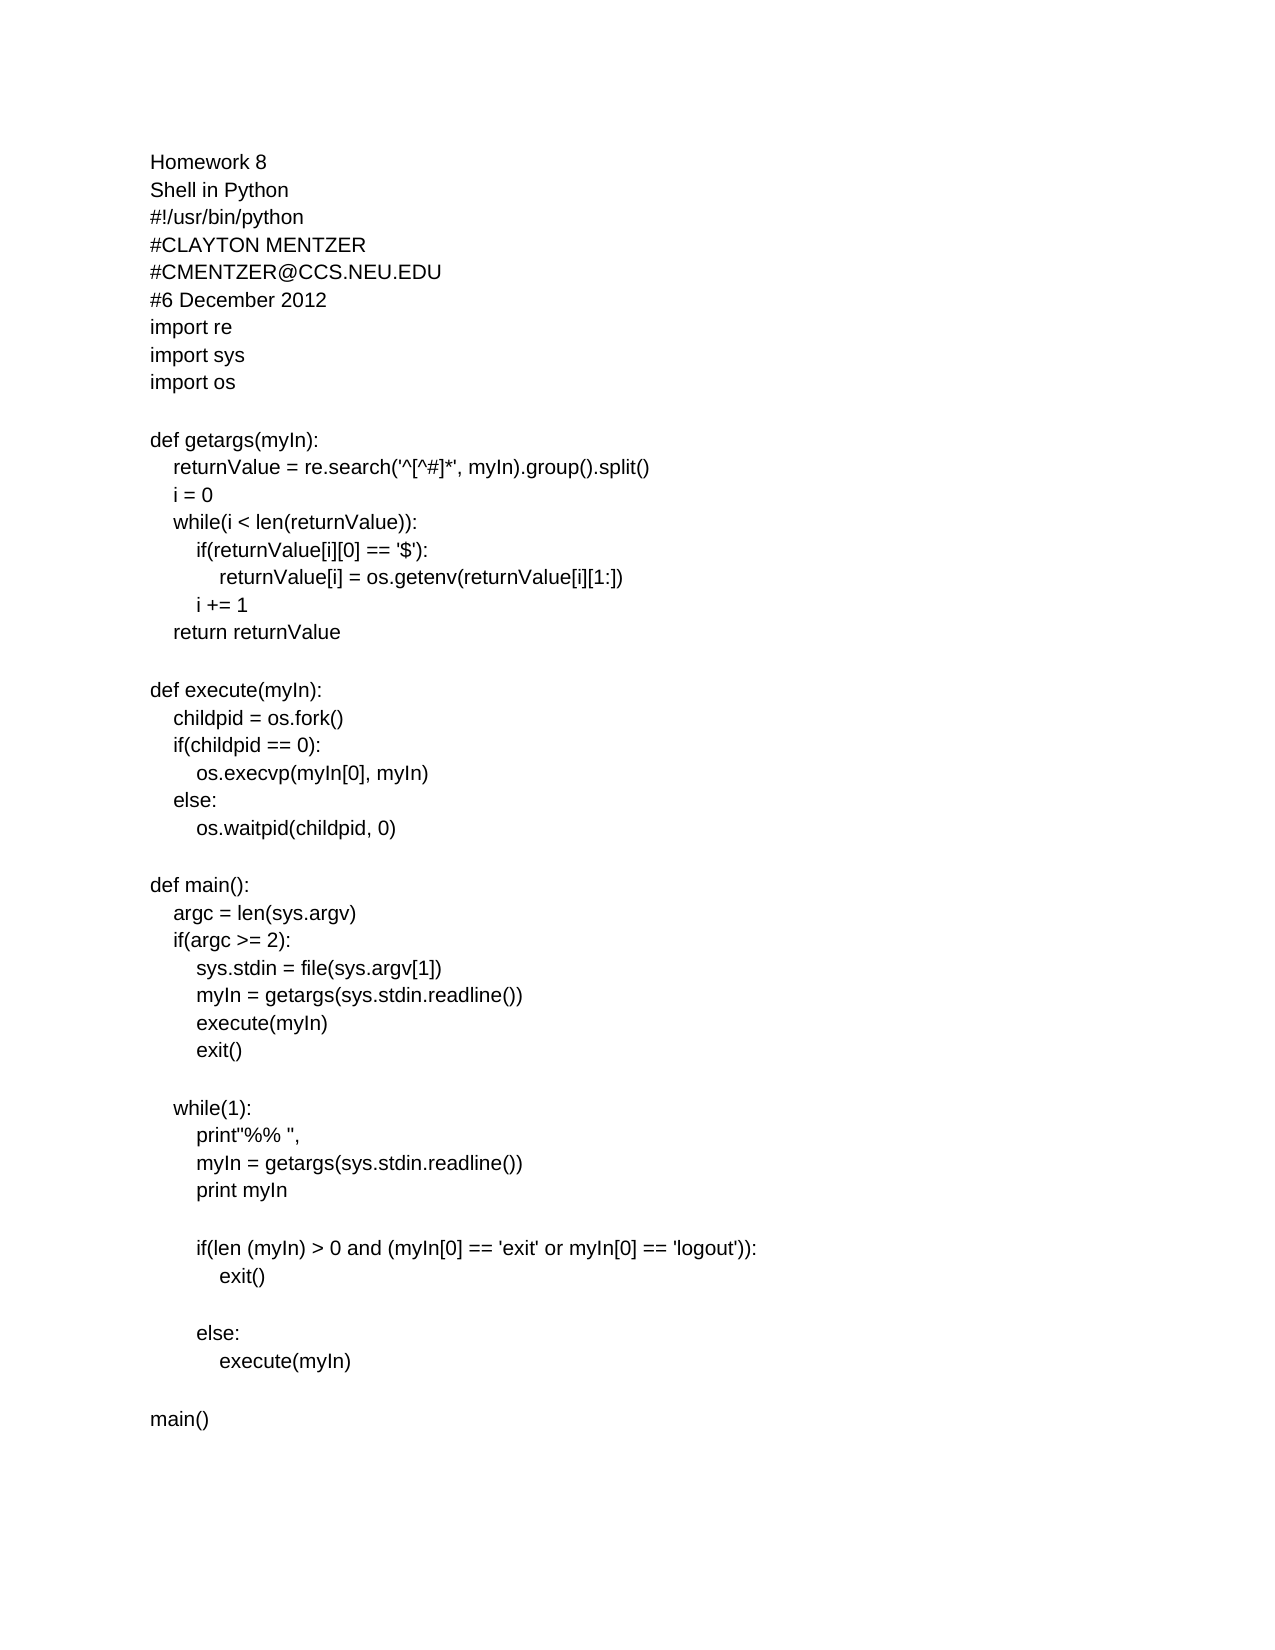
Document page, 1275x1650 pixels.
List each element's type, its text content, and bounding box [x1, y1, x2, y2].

text Homework 8 [150, 150, 1125, 174]
text myIn = getargs(sys.stdin.readline()) [150, 1151, 1125, 1175]
text return returnValue [150, 620, 1125, 644]
text execute(myIn) [150, 1011, 1125, 1034]
text myIn = getargs(sys.stdin.readline()) [150, 983, 1125, 1007]
text exit() [150, 1038, 1125, 1062]
text childpid = os.fork() [150, 705, 1125, 729]
text if(childpid == 0): [150, 733, 1125, 757]
text def main(): [150, 873, 1125, 897]
text print myIn [150, 1178, 1125, 1202]
text if(len (myIn) > 0 and (myIn[0] == 'exit' or myIn[0] == 'logout')): [150, 1236, 1125, 1260]
text while(i < len(returnValue)): [150, 510, 1125, 534]
text execute(myIn) [150, 1349, 1125, 1373]
text os.waitpid(childpid, 0) [150, 815, 1125, 839]
text Shell in Python [150, 177, 1125, 201]
text import os [150, 370, 1125, 394]
text i = 0 [150, 483, 1125, 507]
text print"%% ", [150, 1123, 1125, 1147]
text import sys [150, 342, 1125, 366]
text argc = len(sys.argv) [150, 901, 1125, 924]
text os.execvp(myIn[0], myIn) [150, 760, 1125, 784]
text #6 December 2012 [150, 287, 1125, 311]
text returnValue[i] = os.getenv(returnValue[i][1:]) [150, 565, 1125, 589]
text else: [150, 1321, 1125, 1345]
text exit() [150, 1263, 1125, 1287]
text import re [150, 315, 1125, 339]
text i += 1 [150, 593, 1125, 617]
text if(argc >= 2): [150, 928, 1125, 952]
text if(returnValue[i][0] == '$'): [150, 538, 1125, 562]
text while(1): [150, 1096, 1125, 1120]
text def getargs(myIn): [150, 428, 1125, 452]
text returnValue = re.search('^[^#]*', myIn).group().split() [150, 455, 1125, 479]
text #!/usr/bin/python [150, 205, 1125, 229]
text else: [150, 788, 1125, 812]
text def execute(myIn): [150, 678, 1125, 702]
text #CMENTZER@CCS.NEU.EDU [150, 260, 1125, 284]
text sys.stdin = file(sys.argv[1]) [150, 956, 1125, 979]
text #CLAYTON MENTZER [150, 232, 1125, 256]
text main() [150, 1406, 1125, 1430]
